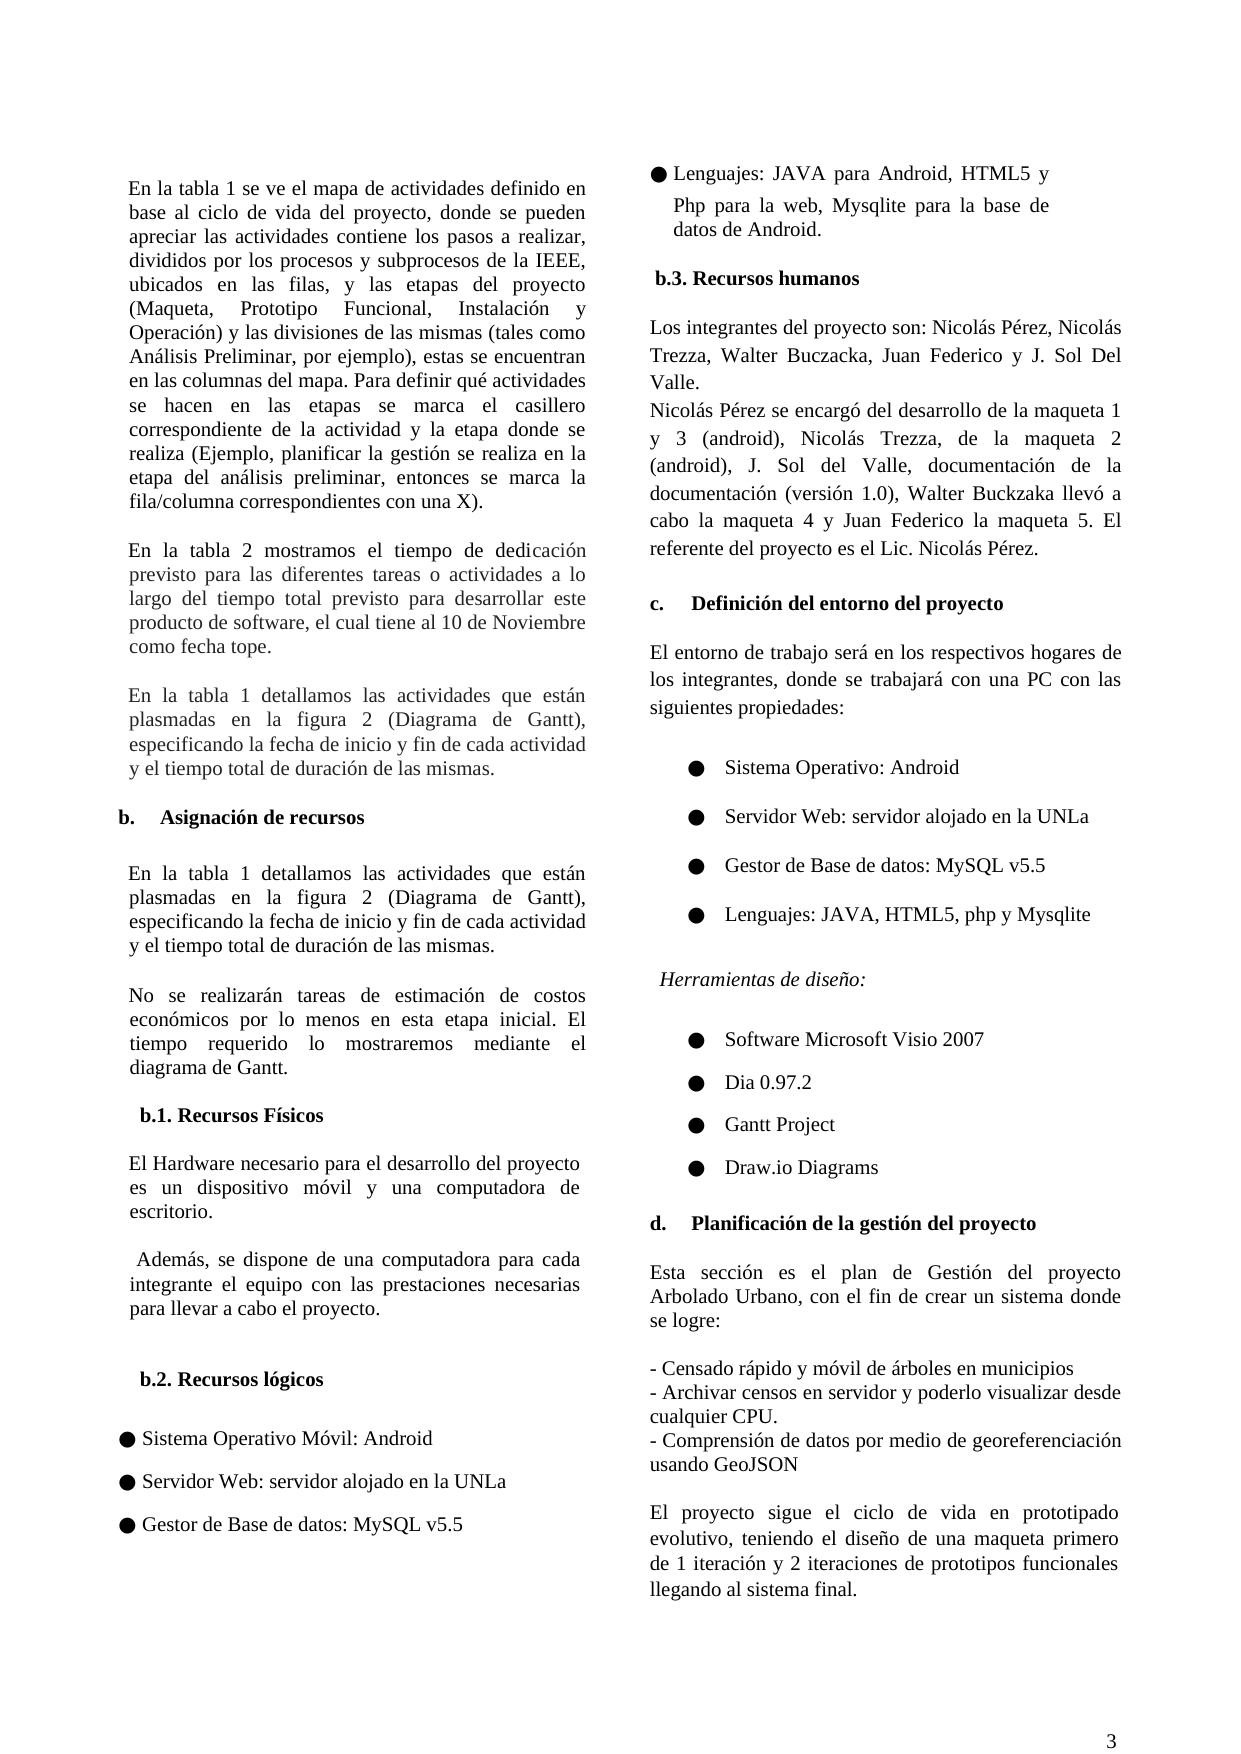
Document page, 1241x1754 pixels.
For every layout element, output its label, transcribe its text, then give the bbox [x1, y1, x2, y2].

list Dia 0.97.2 [687, 1058, 1118, 1101]
text b.3. Recursos humanos [649, 266, 1049, 290]
text - Censado rápido y móvil de árboles en municipios [649, 1356, 1122, 1380]
list Definición del entorno del proyecto [649, 591, 1122, 615]
text b.1. Recursos Físicos [139, 1103, 588, 1127]
list Gestor de Base de datos: MySQL v5.5 [687, 841, 1122, 884]
text En la tabla 2 mostramos el tiempo de dedicación previsto para las diferentes tareas o actividades a lo largo del tiempo total previsto para desarrollar este producto de software, el cual tiene al 10 de Noviembre como fecha tope. [128, 538, 586, 658]
list Gantt Project [687, 1101, 1118, 1144]
list Sistema Operativo Móvil: Android [118, 1414, 518, 1457]
list Planificación de la gestión del proyecto [649, 1210, 1051, 1234]
text Esta sección es el plan de Gestión del proyecto Arbolado Urbano, con el fin de crear un sistema donde se logre: [649, 1260, 1122, 1332]
list Lenguajes: JAVA, HTML5, php y Mysqlite [687, 890, 1122, 933]
text Además, se dispone de una computadora para cada integrante el equipo con las prestaciones necesarias para llevar a cabo el proyecto. [128, 1247, 581, 1319]
text En la tabla 1 detallamos las actividades que están plasmadas en la figura 2 (Diagrama de Gantt), especificando la fecha de inicio y fin de cada actividad y el tiempo total de duración de las mismas. [128, 861, 586, 957]
list Servidor Web: servidor alojado en la UNLa [118, 1458, 518, 1500]
list Asignación de recursos [118, 805, 588, 829]
text El entorno de trabajo será en los respectivos hogares de los integrantes, donde se trabajará con una PC con las siguientes propiedades: [649, 639, 1122, 719]
text Los integrantes del proyecto son: Nicolás Pérez, Nicolás Trezza, Walter Buczacka, Juan Federico y J. Sol Del Valle. [649, 315, 1122, 394]
text En la tabla 1 detallamos las actividades que están plasmadas en la figura 2 (Diagrama de Gantt), especificando la fecha de inicio y fin de cada actividad y el tiempo total de duración de las mismas. [128, 683, 586, 779]
text Herramientas de diseño: [659, 967, 1122, 991]
text b.2. Recursos lógicos [139, 1367, 588, 1391]
text En la tabla 1 se ve el mapa de actividades definido en base al ciclo de vida del proyecto, donde se pueden apreciar las actividades contiene los pasos a realizar, divididos por los procesos y subprocesos de la IEEE, ubicados en las filas, y las etapas del proyecto (Maqueta, Prototipo Funcional, Instalación y Operación) y las divisiones de las mismas (tales como Análisis Preliminar, por ejemplo), estas se encuentran en las columnas del mapa. Para definir qué actividades se hacen en las etapas se marca el casillero correspondiente de la actividad y la etapa donde se realiza (Ejemplo, planificar la gestión se realiza en la etapa del análisis preliminar, entonces se marca la fila/columna correspondientes con una X). [128, 176, 586, 513]
text - Archivar censos en servidor y poderlo visualizar desde cualquier CPU. [649, 1380, 1122, 1428]
text El proyecto sigue el ciclo de vida en prototipado evolutivo, teniendo el diseño de una maqueta primero de 1 iteración y 2 iteraciones de prototipos funcionales llegando al sistema final. [649, 1500, 1119, 1601]
text Nicolás Pérez se encargó del desarrollo de la maqueta 1 y 3 (android), Nicolás Trezza, de la maqueta 2 (android), J. Sol del Valle, documentación de la documentación (versión 1.0), Walter Buckzaka llevó a cabo la maqueta 4 y Juan Federico la maqueta 5. El referente del proyecto es el Lic. Nicolás Pérez. [649, 398, 1122, 560]
list Servidor Web: servidor alojado en la UNLa [687, 792, 1122, 835]
text No se realizarán tareas de estimación de costos económicos por lo menos en esta etapa inicial. El tiempo requerido lo mostraremos mediante el diagrama de Gantt. [128, 983, 586, 1079]
text - Comprensión de datos por medio de georeferenciación usando GeoJSON [649, 1428, 1122, 1476]
list Draw.io Diagrams [687, 1144, 1118, 1186]
list Lenguajes: JAVA para Android, HTML5 y Php para la web, Mysqlite para la base de datos de Android. [649, 150, 1049, 241]
text El Hardware necesario para el desarrollo del proyecto es un dispositivo móvil y una computadora de escritorio. [128, 1151, 581, 1223]
list Software Microsoft Visio 2007 [687, 1016, 1122, 1058]
list Gestor de Base de datos: MySQL v5.5 [118, 1501, 518, 1544]
list Sistema Operativo: Android [687, 743, 1122, 786]
